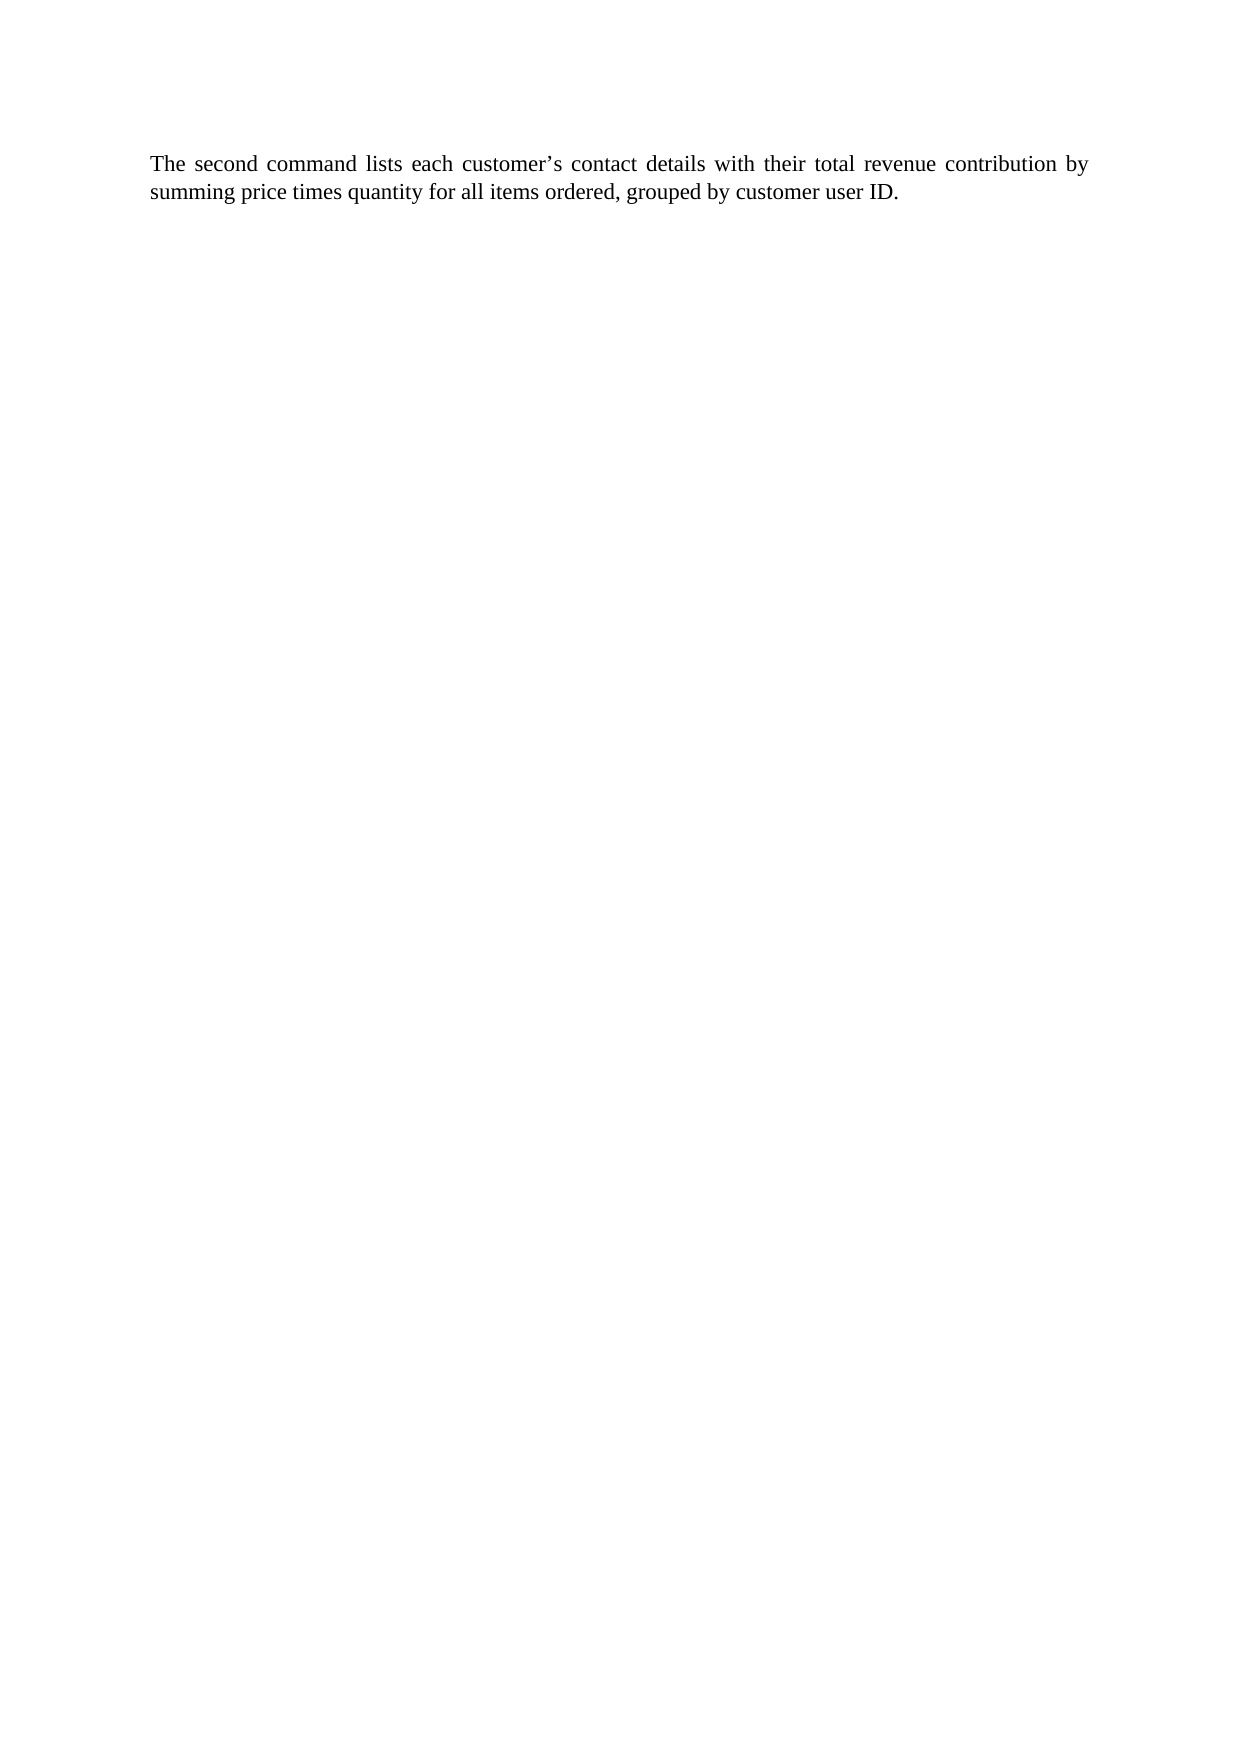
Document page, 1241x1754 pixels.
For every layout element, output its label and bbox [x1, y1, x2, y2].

text [150, 150, 1090, 205]
